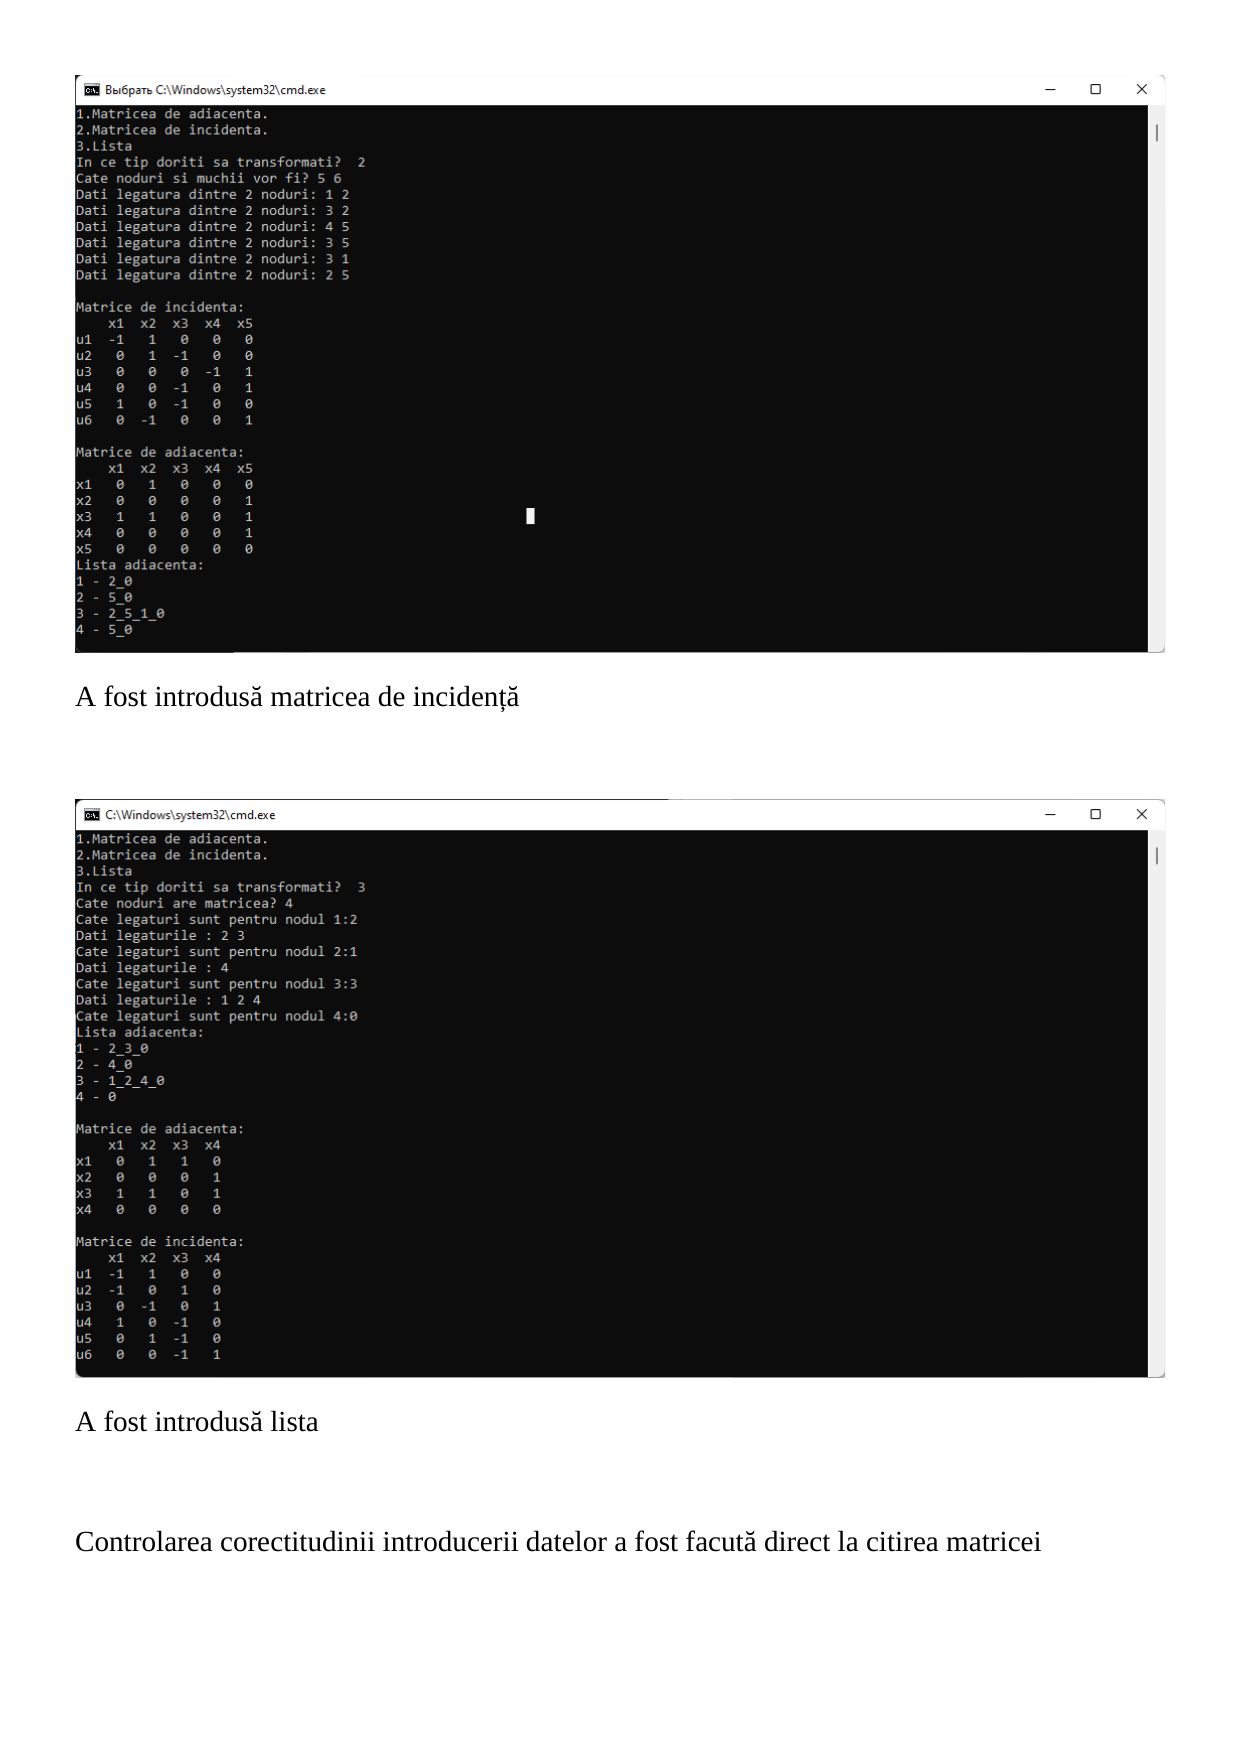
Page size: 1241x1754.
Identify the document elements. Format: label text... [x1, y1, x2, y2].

picture [75, 799, 1166, 1378]
picture [75, 75, 1166, 653]
subtitle A fost introdusă lista [75, 1404, 1165, 1437]
subtitle Controlarea corectitudinii introducerii datelor a fost facută direct la citirea matricei [75, 1524, 1165, 1557]
subtitle A fost introdusă matricea de incidență [75, 679, 1165, 713]
